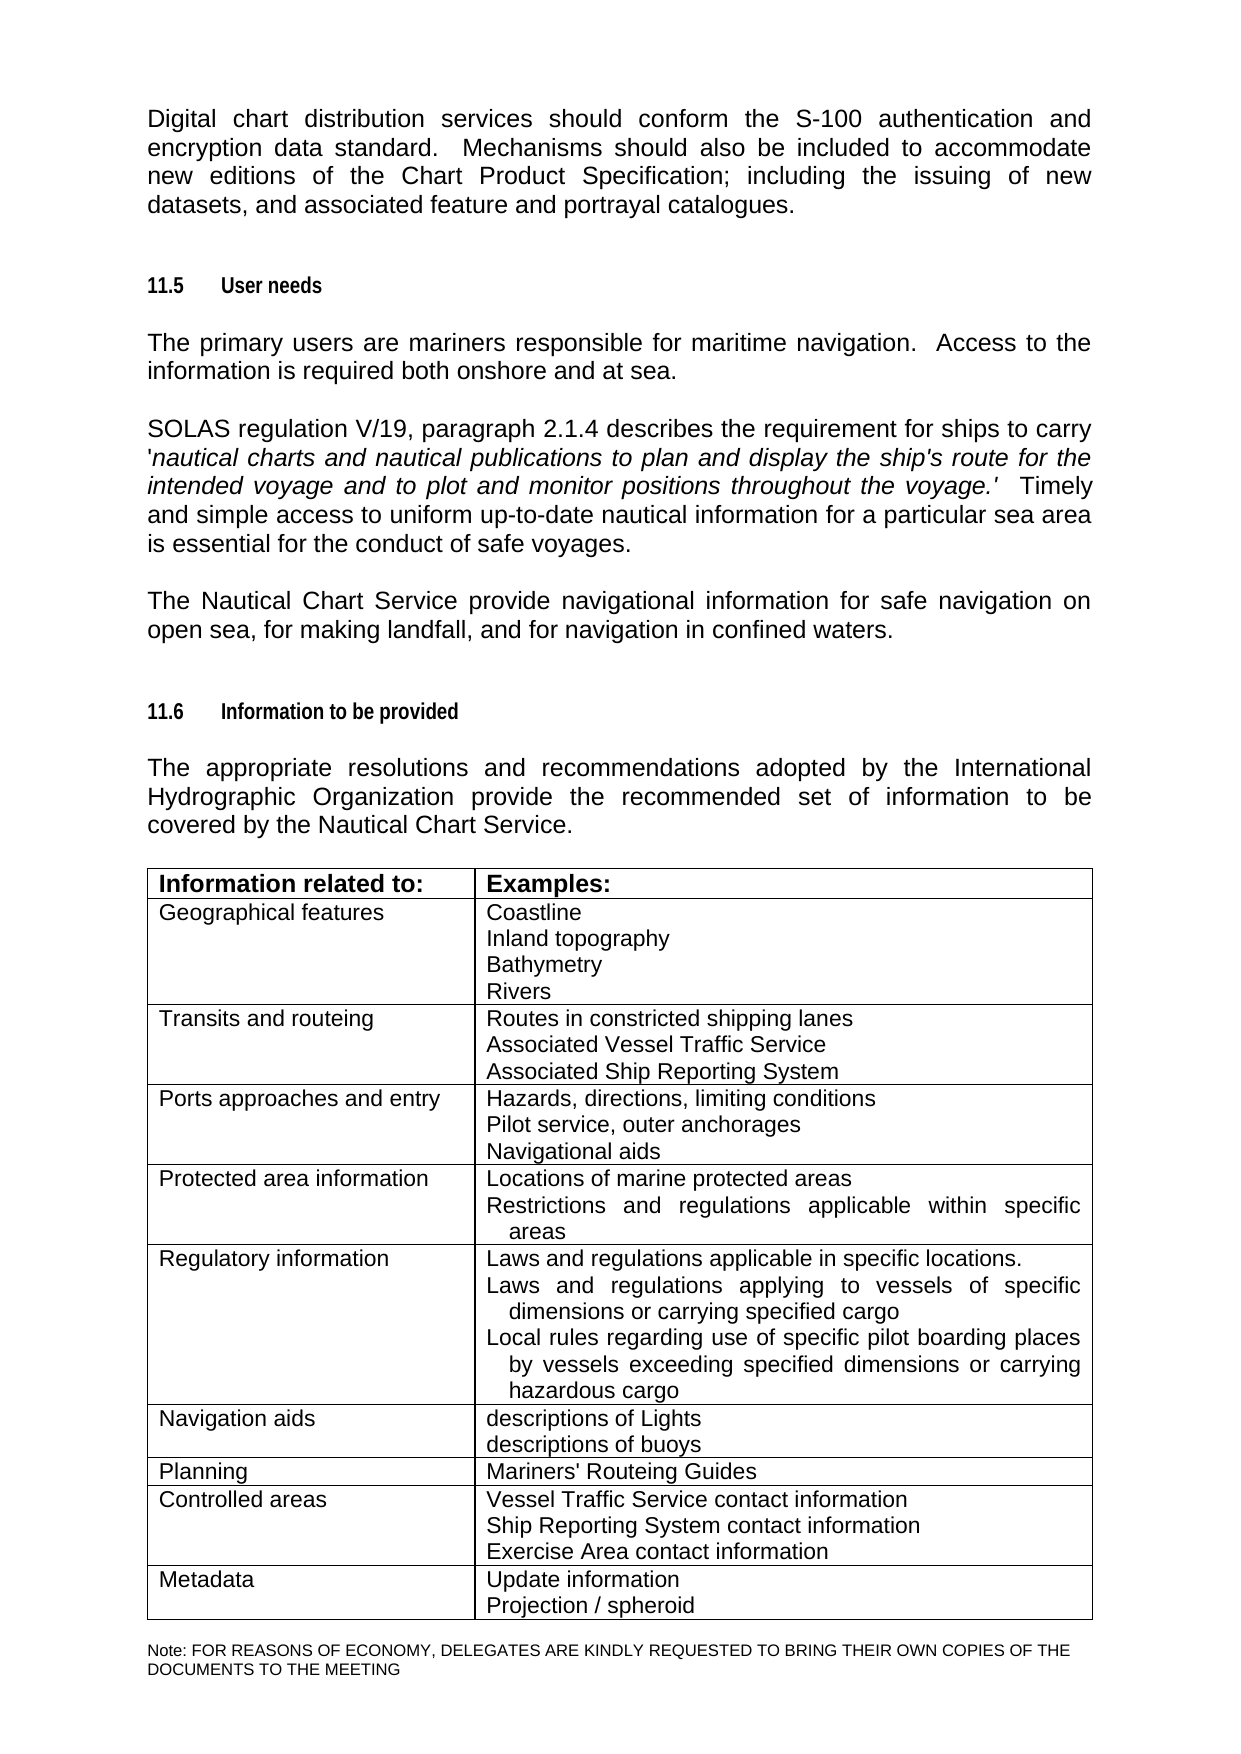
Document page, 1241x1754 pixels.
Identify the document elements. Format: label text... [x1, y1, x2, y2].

table_cell Mariners' Routeing Guides [476, 1458, 1092, 1484]
table_cell descriptions of Lights descriptions of buoys [476, 1405, 1092, 1457]
table_cell Laws and regulations applicable in specific locations. Laws and regulations applying to vessels of specific dimensions or carrying specified cargo Local rules regarding use of specific pilot boarding places by vessels exceeding specified dimensions or carrying hazardous cargo [476, 1245, 1092, 1403]
table_cell Transits and routeing [148, 1005, 474, 1084]
text The appropriate resolutions and recommendations adopted by the International Hydrographic Organization provide the recommended set of information to be covered by the Nautical Chart Service. [147, 753, 1093, 839]
table_cell Ports approaches and entry [148, 1085, 474, 1164]
table_cell Protected area information [148, 1165, 474, 1244]
table_cell Vessel Traffic Service contact information Ship Reporting System contact information Exercise Area contact information [476, 1486, 1092, 1565]
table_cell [476, 1566, 1092, 1618]
table_header Information related to: [148, 869, 474, 897]
table_cell Routes in constricted shipping lanes Associated Vessel Traffic Service Associated Ship Reporting System [476, 1005, 1092, 1084]
text Digital chart distribution services should conform the S-100 authentication and encryption data standard. Mechanisms should also be included to accommodate new editions of the Chart Product Specification; including the issuing of new datasets, and associated feature and portrayal catalogues. [147, 104, 1093, 219]
table_cell Hazards, directions, limiting conditions Pilot service, outer anchorages Navigational aids [476, 1085, 1092, 1164]
text The primary users are mariners responsible for maritime navigation. Access to the information is required both onshore and at sea. [147, 328, 1093, 385]
table_cell Coastline Inland topography Bathymetry Rivers [476, 899, 1092, 1004]
table_cell Navigation aids [148, 1405, 474, 1457]
table_header Examples: [476, 869, 1092, 897]
table_cell Metadata [148, 1566, 474, 1618]
text The Nautical Chart Service provide navigational information for safe navigation on open sea, for making landfall, and for navigation in confined waters. [147, 586, 1093, 644]
table_cell Regulatory information [148, 1245, 474, 1403]
table_cell Controlled areas [148, 1486, 474, 1565]
table_cell Planning [148, 1458, 474, 1484]
table_cell Locations of marine protected areas Restrictions and regulations applicable within specific areas [476, 1165, 1092, 1244]
text SOLAS regulation V/19, paragraph 2.1.4 describes the requirement for ships to carry 'nautical charts and nautical publications to plan and display the ship's route for the intended voyage and to plot and monitor positions throughout the voyage.' Timely and simple access to uniform up-to-date nautical information for a particular sea area is essential for the conduct of safe voyages. [147, 414, 1093, 558]
table_cell Geographical features [148, 899, 474, 1004]
subtitle 11.6 Information to be provided [147, 698, 1093, 724]
subtitle 11.5 User needs [147, 272, 1093, 299]
